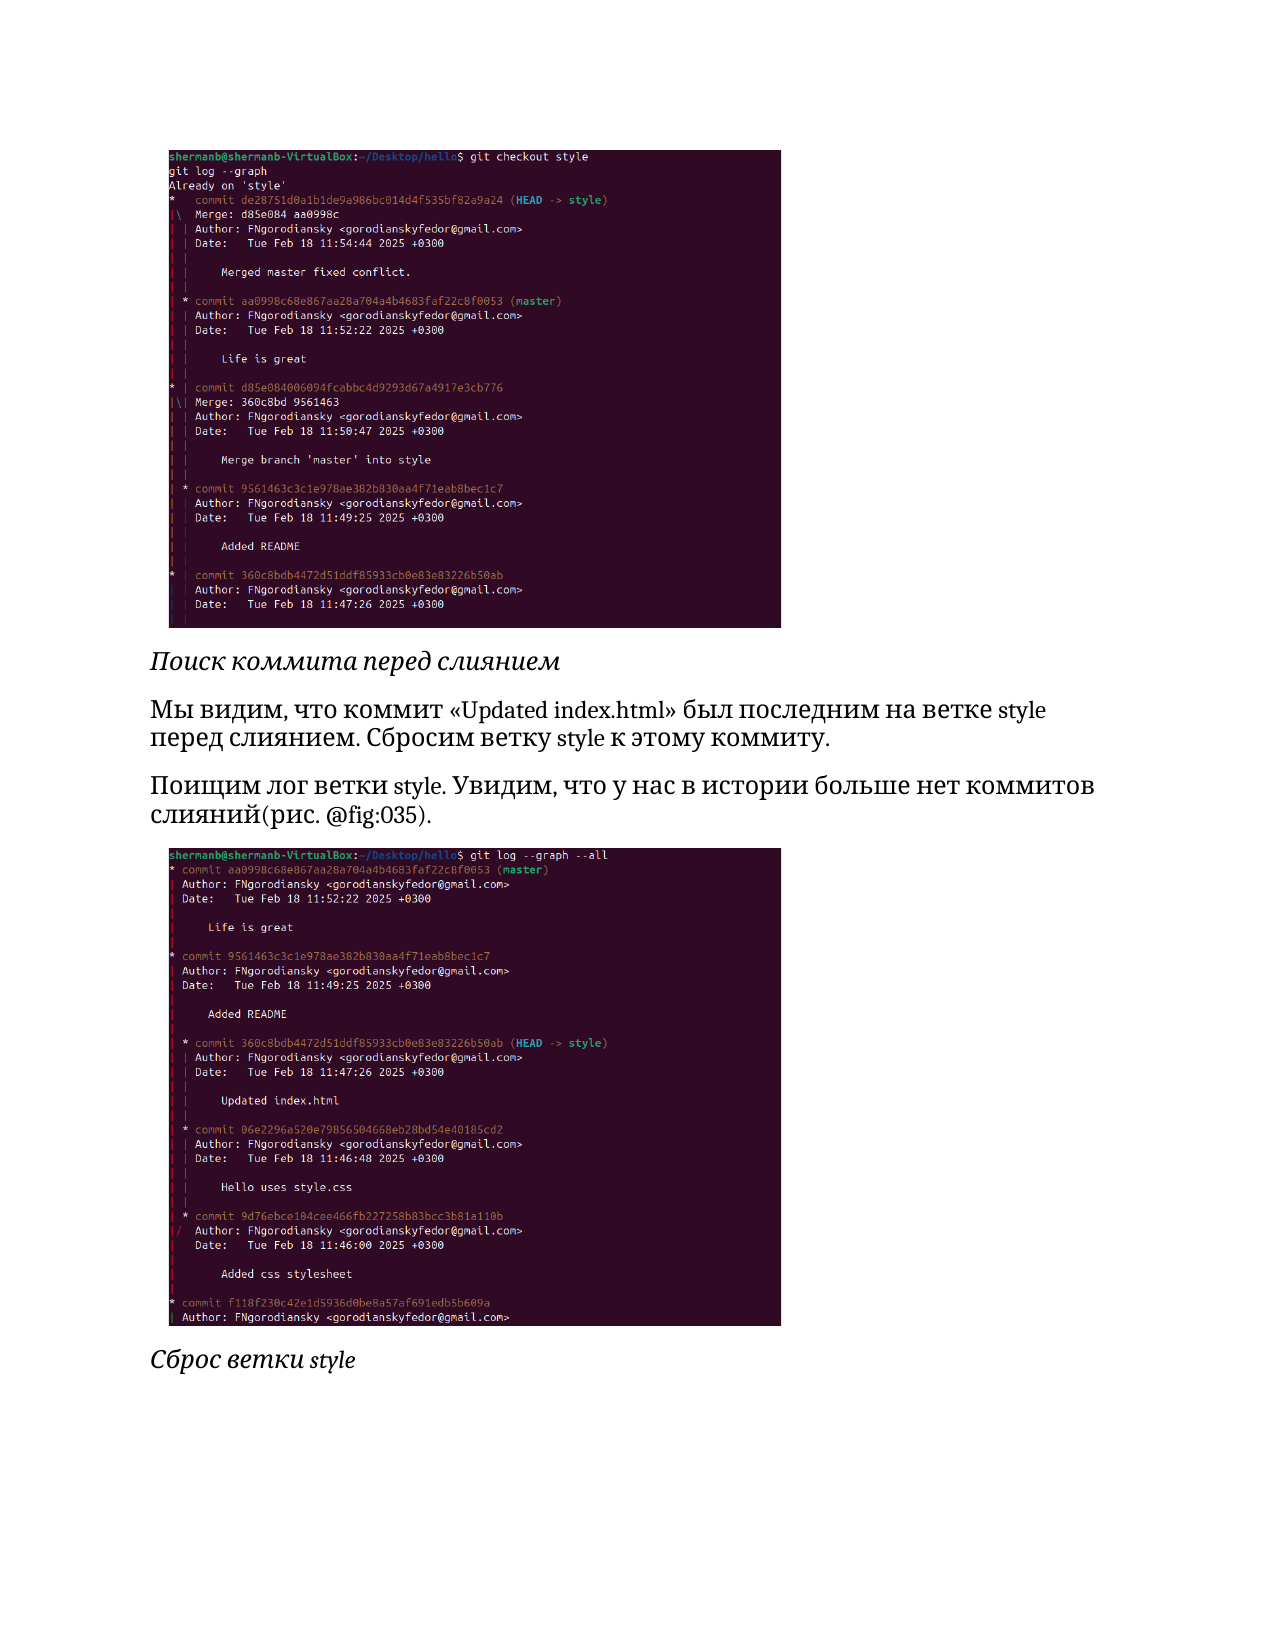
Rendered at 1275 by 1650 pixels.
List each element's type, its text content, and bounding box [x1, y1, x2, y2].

picture [168, 150, 782, 628]
text Поищим лог ветки style. Увидим, что у нас в истории больше нет коммитов слияний(рис. @fig:035). [150, 772, 1125, 829]
text Мы видим, что коммит «Updated index.html» был последним на ветке style перед слиянием. Сбросим ветку style к этому коммиту. [150, 696, 1125, 753]
text Поиск коммита перед слиянием [150, 648, 1125, 677]
picture [168, 848, 782, 1326]
text Сброс ветки style [150, 1346, 1125, 1375]
